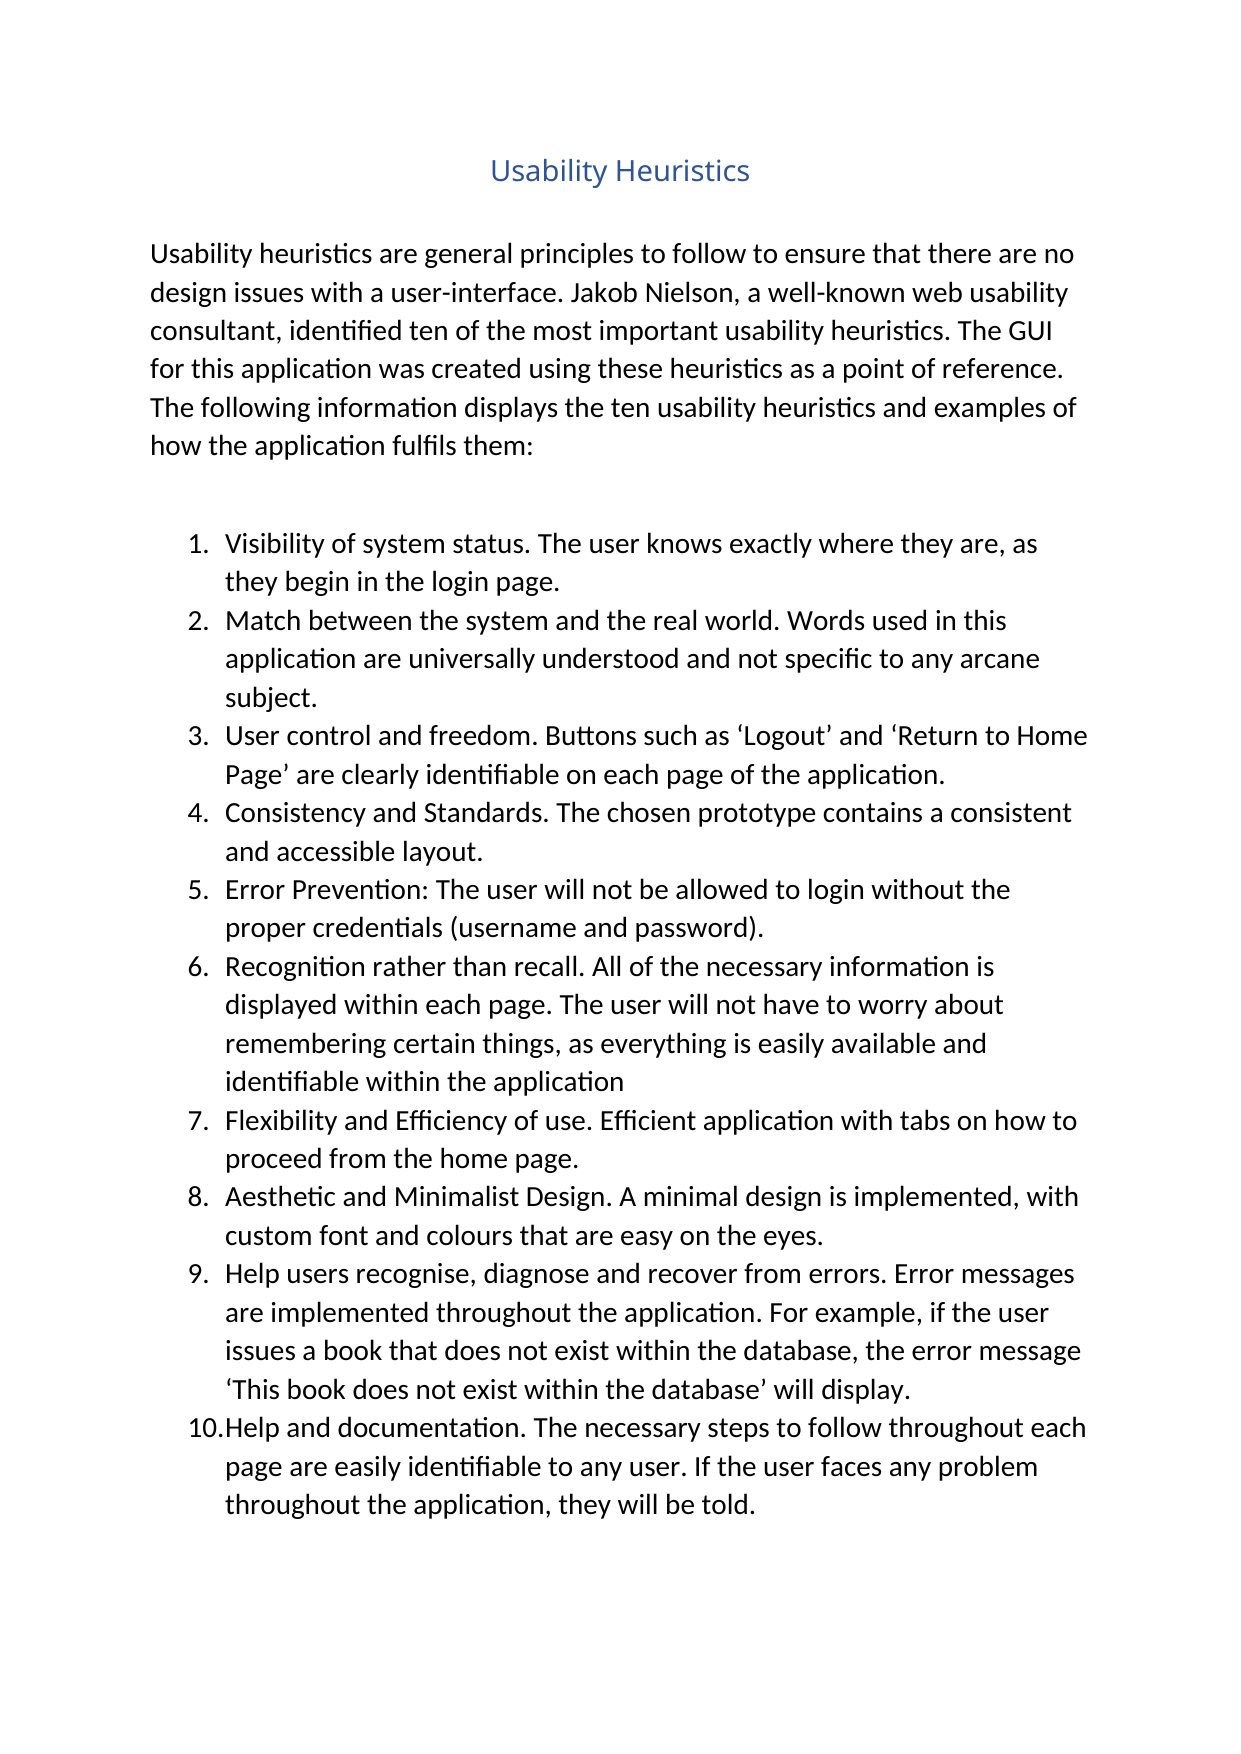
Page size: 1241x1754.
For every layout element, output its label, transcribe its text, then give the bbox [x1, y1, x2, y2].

list Flexibility and Efficiency of use. Efficient application with tabs on how to proceed from the home page. [187, 1102, 1090, 1176]
list Match between the system and the real world. Words used in this application are universally understood and not specific to any arcane subject. [187, 602, 1090, 714]
list Consistency and Standards. The chosen prototype contains a consistent and accessible layout. [187, 794, 1090, 868]
text Usability heuristics are general principles to follow to ensure that there are no design issues with a user-interface. Jakob Nielson, a well-known web usability consultant, identified ten of the most important usability heuristics. The GUI for this application was created using these heuristics as a point of reference. The following information displays the ten usability heuristics and examples of how the application fulfils them: [150, 235, 1090, 463]
list User control and freedom. Buttons such as ‘Logout’ and ‘Return to Home Page’ are clearly identifiable on each page of the application. [187, 717, 1090, 791]
list Aesthetic and Minimalist Design. A minimal design is implemented, with custom font and colours that are easy on the eyes. [187, 1178, 1090, 1253]
list Help users recognise, diagnose and recover from errors. Error messages are implemented throughout the application. For example, if the user issues a book that does not exist within the database, the error message ‘This book does not exist within the database’ will display. [187, 1255, 1090, 1406]
subtitle Usability Heuristics [150, 150, 1090, 190]
list Error Prevention: The user will not be allowed to login without the proper credentials (username and password). [187, 871, 1090, 945]
list Help and documentation. The necessary steps to follow throughout each page are easily identifiable to any user. If the user faces any problem throughout the application, they will be told. [187, 1409, 1090, 1522]
list Visibility of system status. The user knows exactly where they are, as they begin in the login page. [187, 525, 1090, 599]
list Recognition rather than recall. All of the necessary information is displayed within each page. The user will not have to worry about remembering certain things, as everything is easily available and identifiable within the application [187, 948, 1090, 1099]
